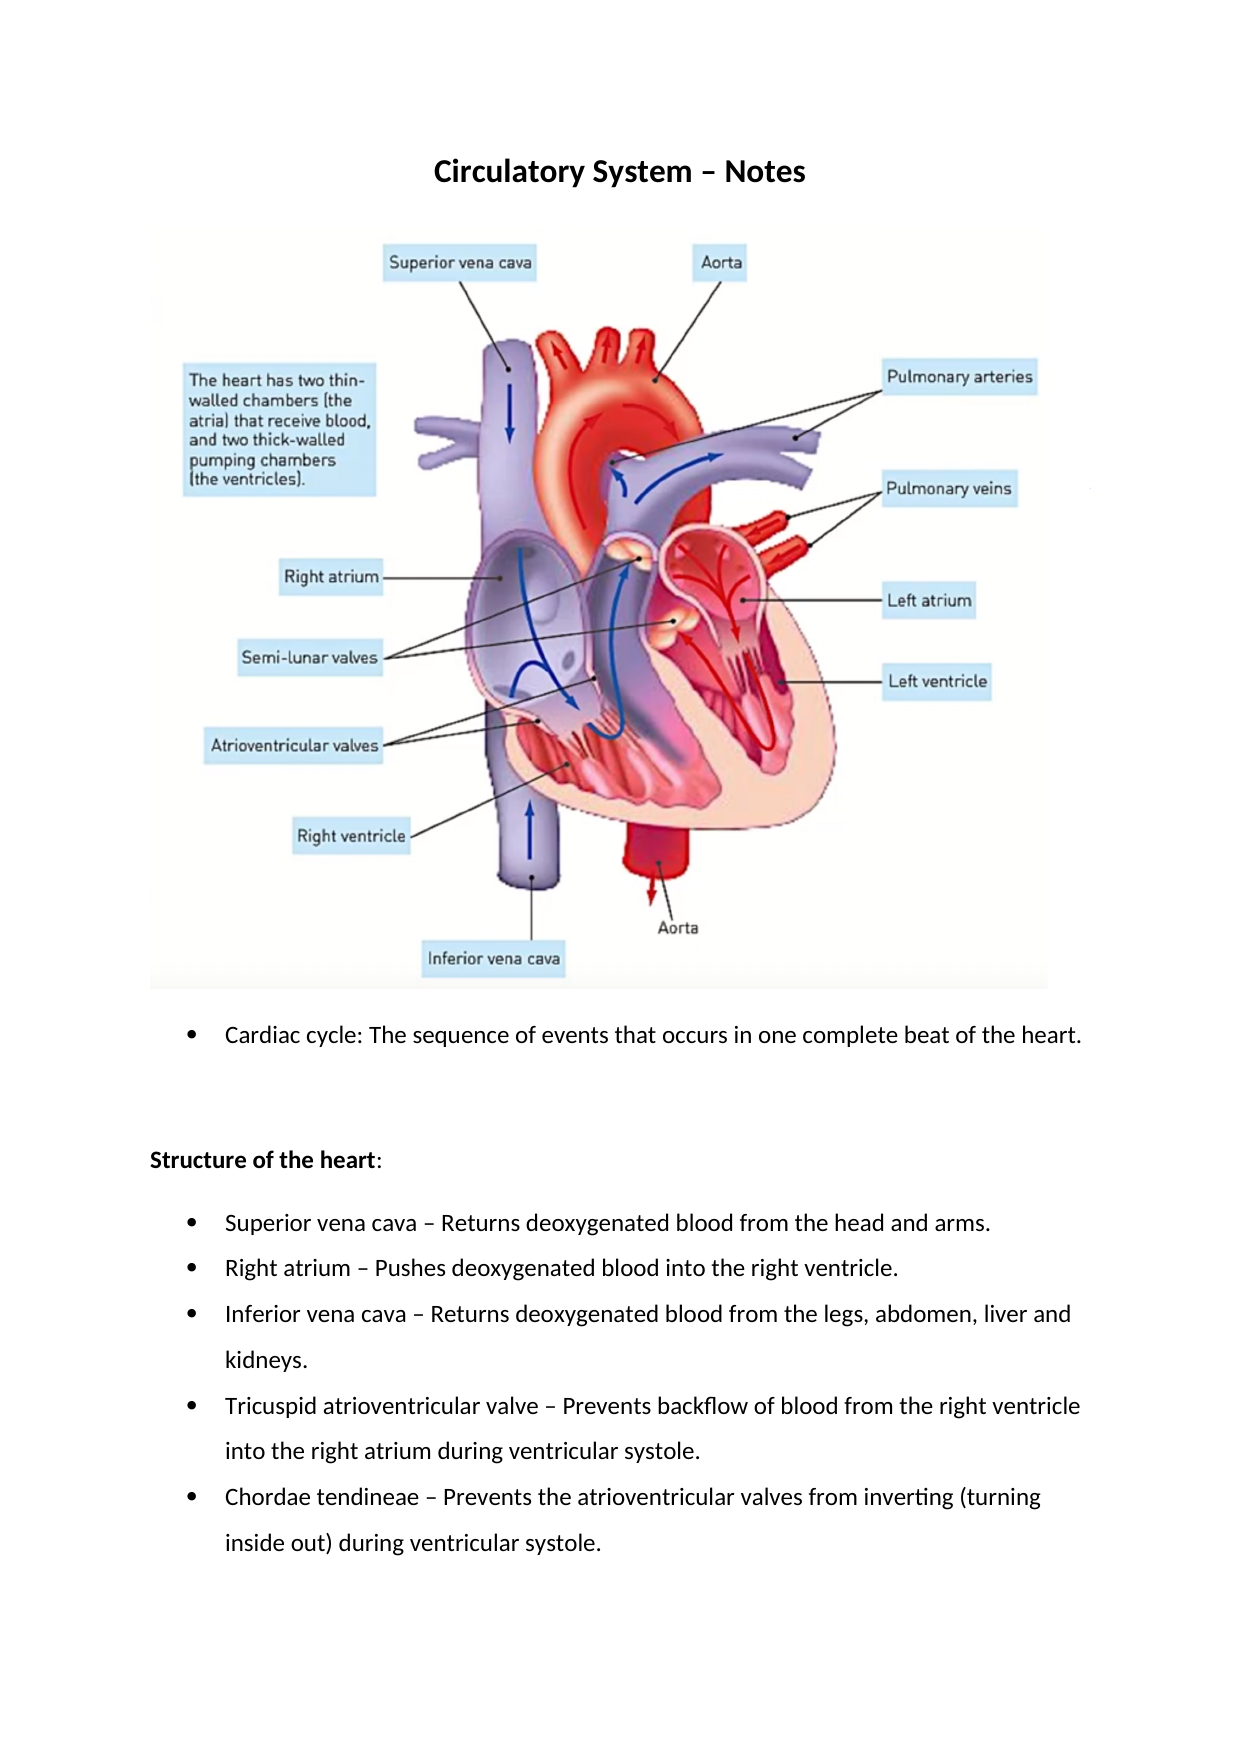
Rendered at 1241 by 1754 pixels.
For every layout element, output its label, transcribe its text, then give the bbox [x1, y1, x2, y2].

text Structure of the heart: [150, 1144, 1090, 1175]
picture [150, 227, 1091, 989]
list Inferior vena cava – Returns deoxygenated blood from the legs, abdomen, liver and kidneys. [187, 1298, 1090, 1374]
list Tricuspid atrioventricular valve – Prevents backflow of blood from the right ventricle into the right atrium during ventricular systole. [187, 1390, 1090, 1466]
list Right atrium – Pushes deoxygenated blood into the right ventricle. [187, 1253, 1090, 1283]
text Circulatory System – Notes [150, 150, 1090, 191]
list Chordae tendineae – Prevents the atrioventricular valves from inverting (turning inside out) during ventricular systole. [187, 1481, 1090, 1557]
list Superior vena cava – Returns deoxygenated blood from the head and arms. [187, 1207, 1090, 1237]
list Cardiac cycle: The sequence of events that occurs in one complete beat of the heart. [187, 1020, 1090, 1050]
